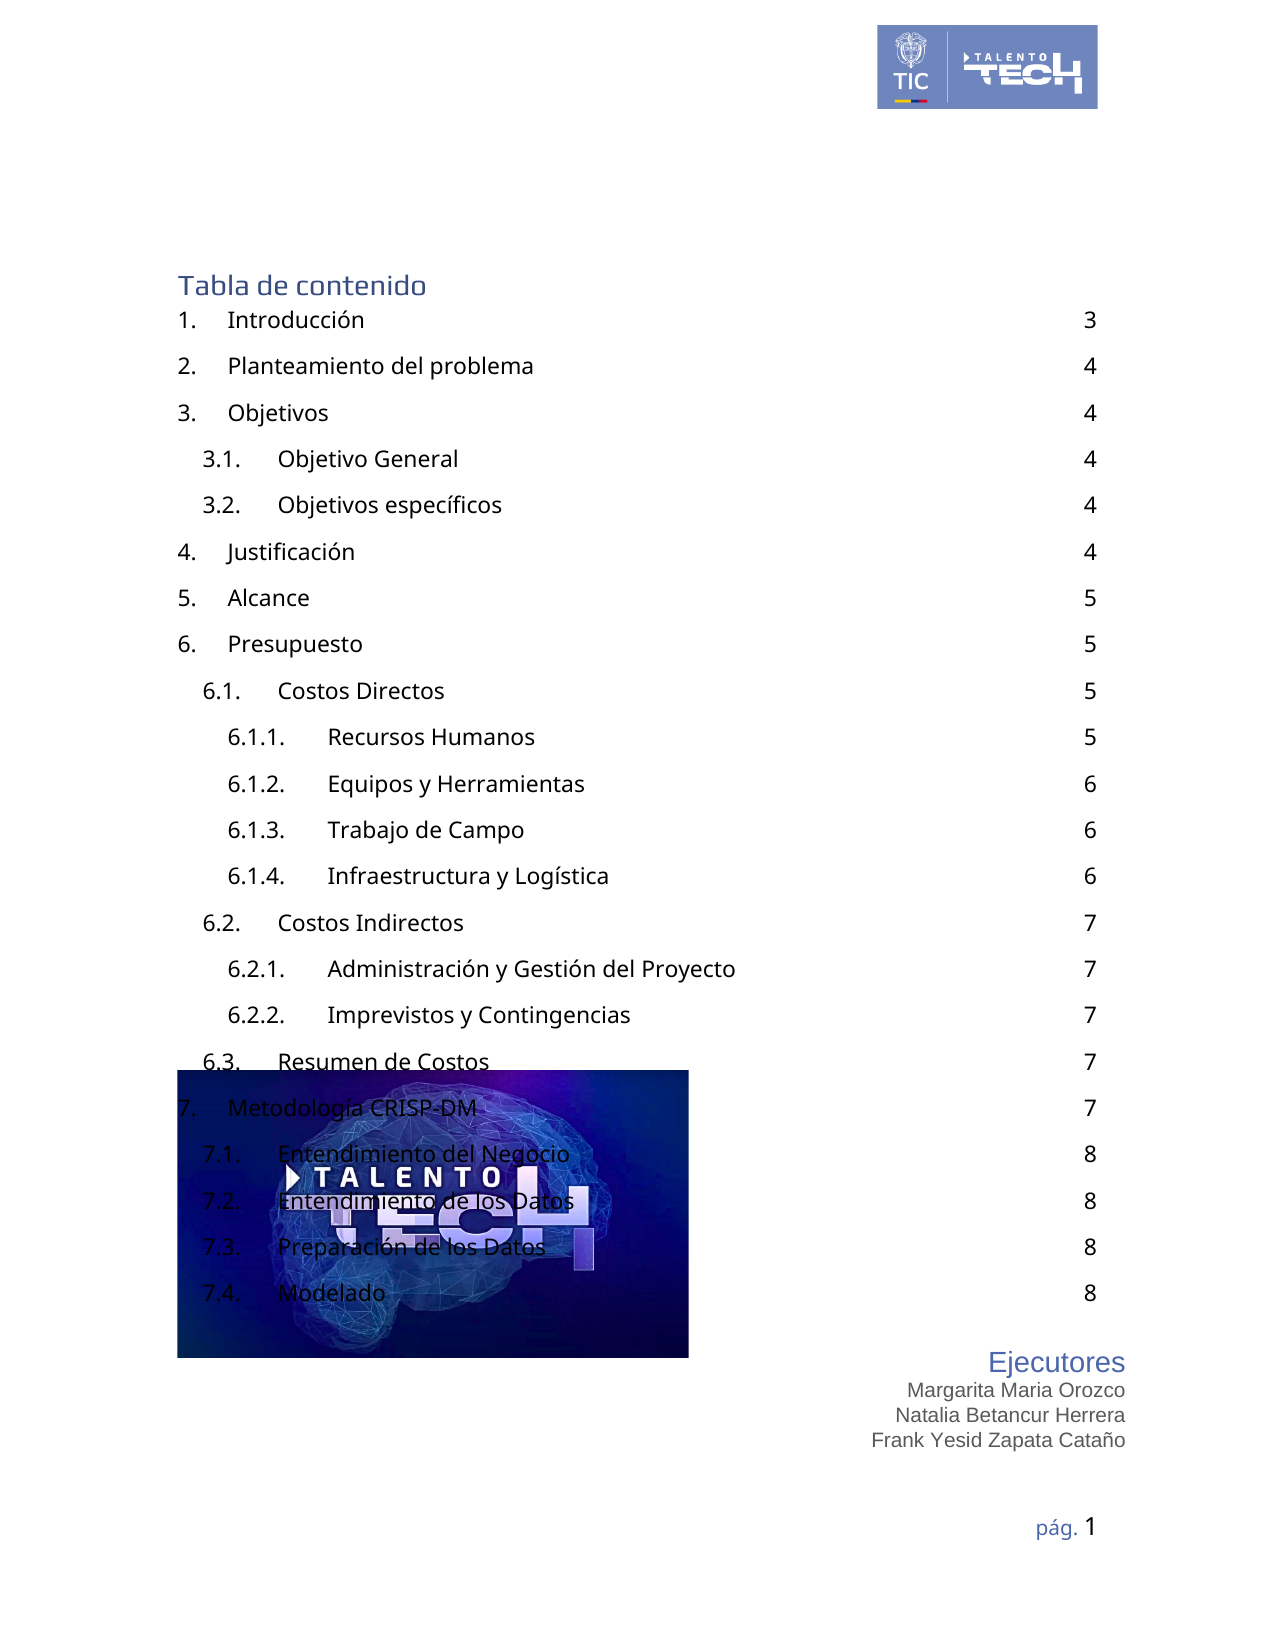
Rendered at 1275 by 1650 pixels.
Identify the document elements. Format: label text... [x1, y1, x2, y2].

text Tabla de contenido [177, 268, 1098, 301]
picture [177, 1070, 689, 1358]
picture [877, 25, 1098, 109]
